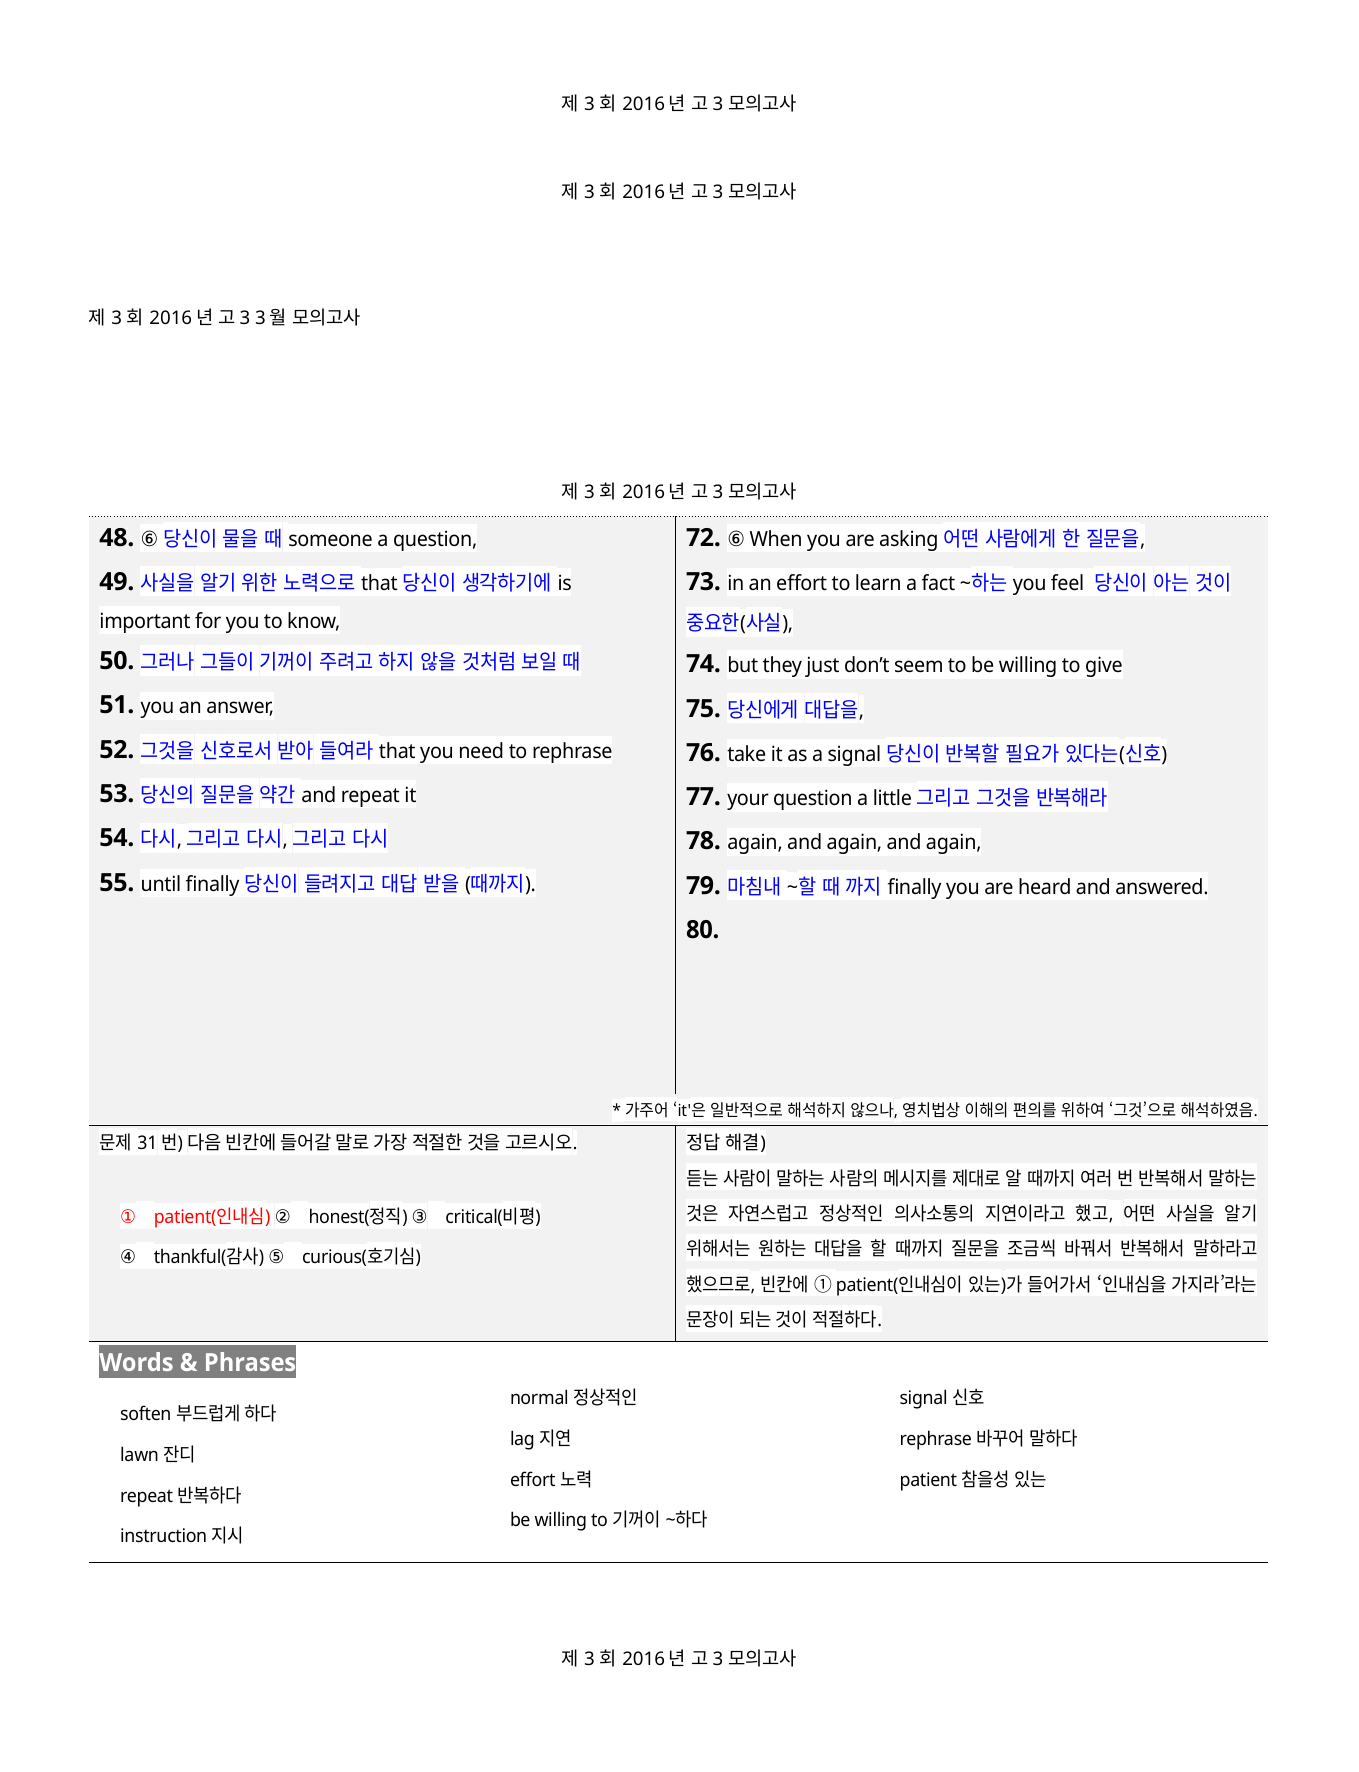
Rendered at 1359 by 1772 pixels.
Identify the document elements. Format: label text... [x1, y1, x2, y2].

table_cell signal 신호 rephrase 바꾸어 말하다 patient 참을성 있는 [868, 1342, 1268, 1562]
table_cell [676, 516, 1268, 1094]
table_cell normal 정상적인 lag 지연 effort 노력 be willing to 기꺼이 ~하다 [478, 1342, 868, 1562]
table_cell Words & Phrases soften 부드럽게 하다 lawn 잔디 repeat 반복하다 instruction 지시 [89, 1342, 478, 1562]
table_cell 정답 해결) 듣는 사람이 말하는 사람의 메시지를 제대로 알 때까지 여러 번 반복해서 말하는 것은 자연스럽고 정상적인 의사소통의 지연이라고 했고, 어떤 사실을 알기 위해서는 원하는 대답을 할 때까지 질문을 조금씩 바꿔서 반복해서 말하라고 했으므로, 빈칸에 ①patient(인내심이 있는)가 들어가서 ‘인내심을 가지라’라는 문장이 되는 것이 적절하다. [676, 1126, 1268, 1341]
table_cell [89, 516, 675, 1094]
table_cell 문제 31번) 다음 빈칸에 들어갈 말로 가장 적절한 것을 고르시오. ① patient(인내심) ② honest(정직) ③ critical(비평) ④ thankful(감사) ⑤ curious(호기심) [89, 1126, 675, 1341]
table_cell * 가주어 ‘it'은 일반적으로 해석하지 않으나, 영치법상 이해의 편의를 위하여 ‘그것’으로 해석하였음. [89, 1094, 1268, 1124]
